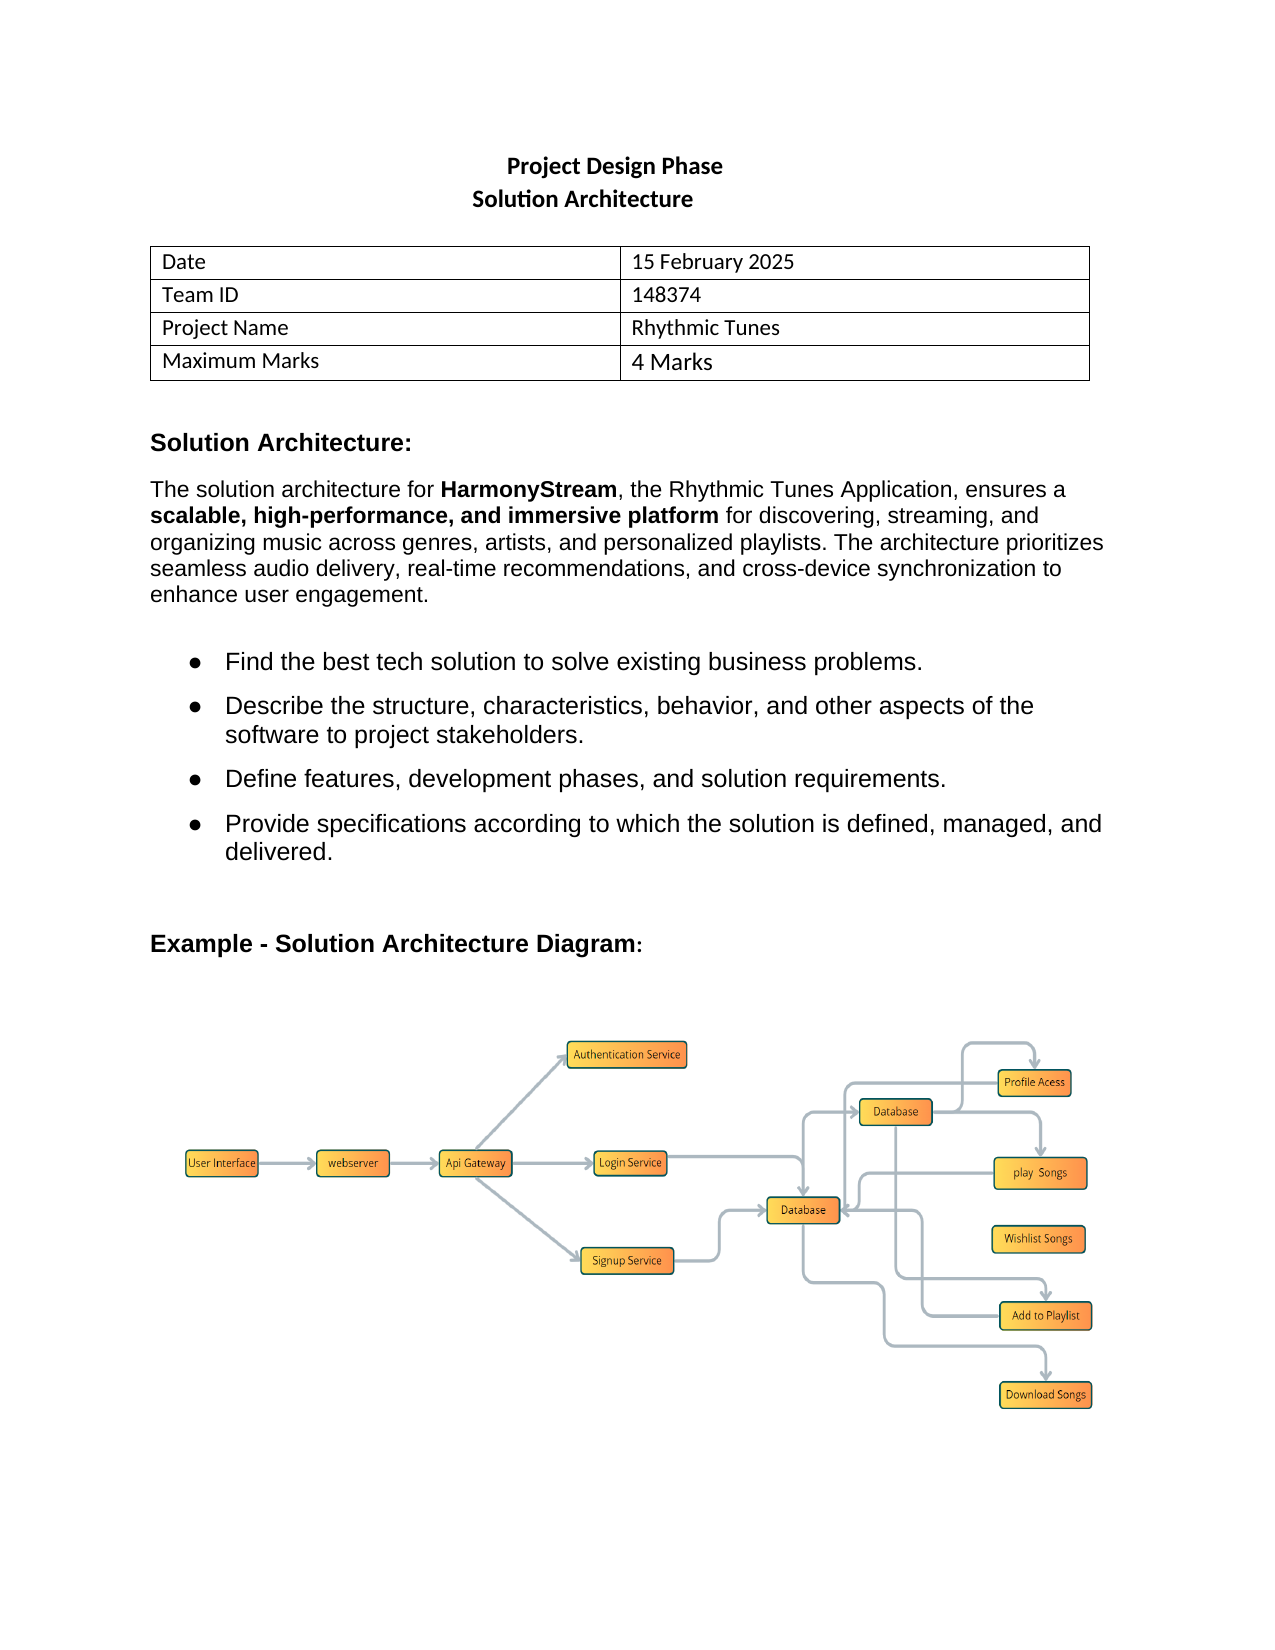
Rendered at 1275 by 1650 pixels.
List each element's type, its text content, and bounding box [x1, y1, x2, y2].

table_cell Team ID [151, 280, 620, 312]
list Find the best tech solution to solve existing business problems. [187, 647, 1125, 675]
list Define features, development phases, and solution requirements. [187, 764, 1125, 793]
table_header Date [151, 247, 620, 279]
text Solution Architecture: [150, 428, 1125, 457]
table_header 15 February 2025 [621, 247, 1089, 279]
list Describe the structure, characteristics, behavior, and other aspects of the software to project stakeholders. [187, 691, 1125, 748]
table_cell Rhythmic Tunes [621, 313, 1089, 345]
table_cell 4 Marks [621, 346, 1089, 380]
list Provide specifications according to which the solution is defined, managed, and delivered. [187, 808, 1125, 866]
table_cell Maximum Marks [151, 346, 620, 380]
text Example - Solution Architecture Diagram: [150, 928, 1125, 958]
table_cell 148374 [621, 280, 1089, 312]
text The solution architecture for HarmonyStream, the Rhythmic Tunes Application, ensures a scalable, high-performance, and immersive platform for discovering, streaming, and organizing music across genres, artists, and personalized playlists. The architecture prioritizes seamless audio delivery, real-time recommendations, and cross-device synchronization to enhance user engagement. [150, 476, 1125, 608]
text Project Design Phase [150, 150, 1125, 181]
text Solution Architecture [150, 183, 1125, 213]
picture [150, 1023, 1125, 1432]
table_cell Project Name [151, 313, 620, 345]
